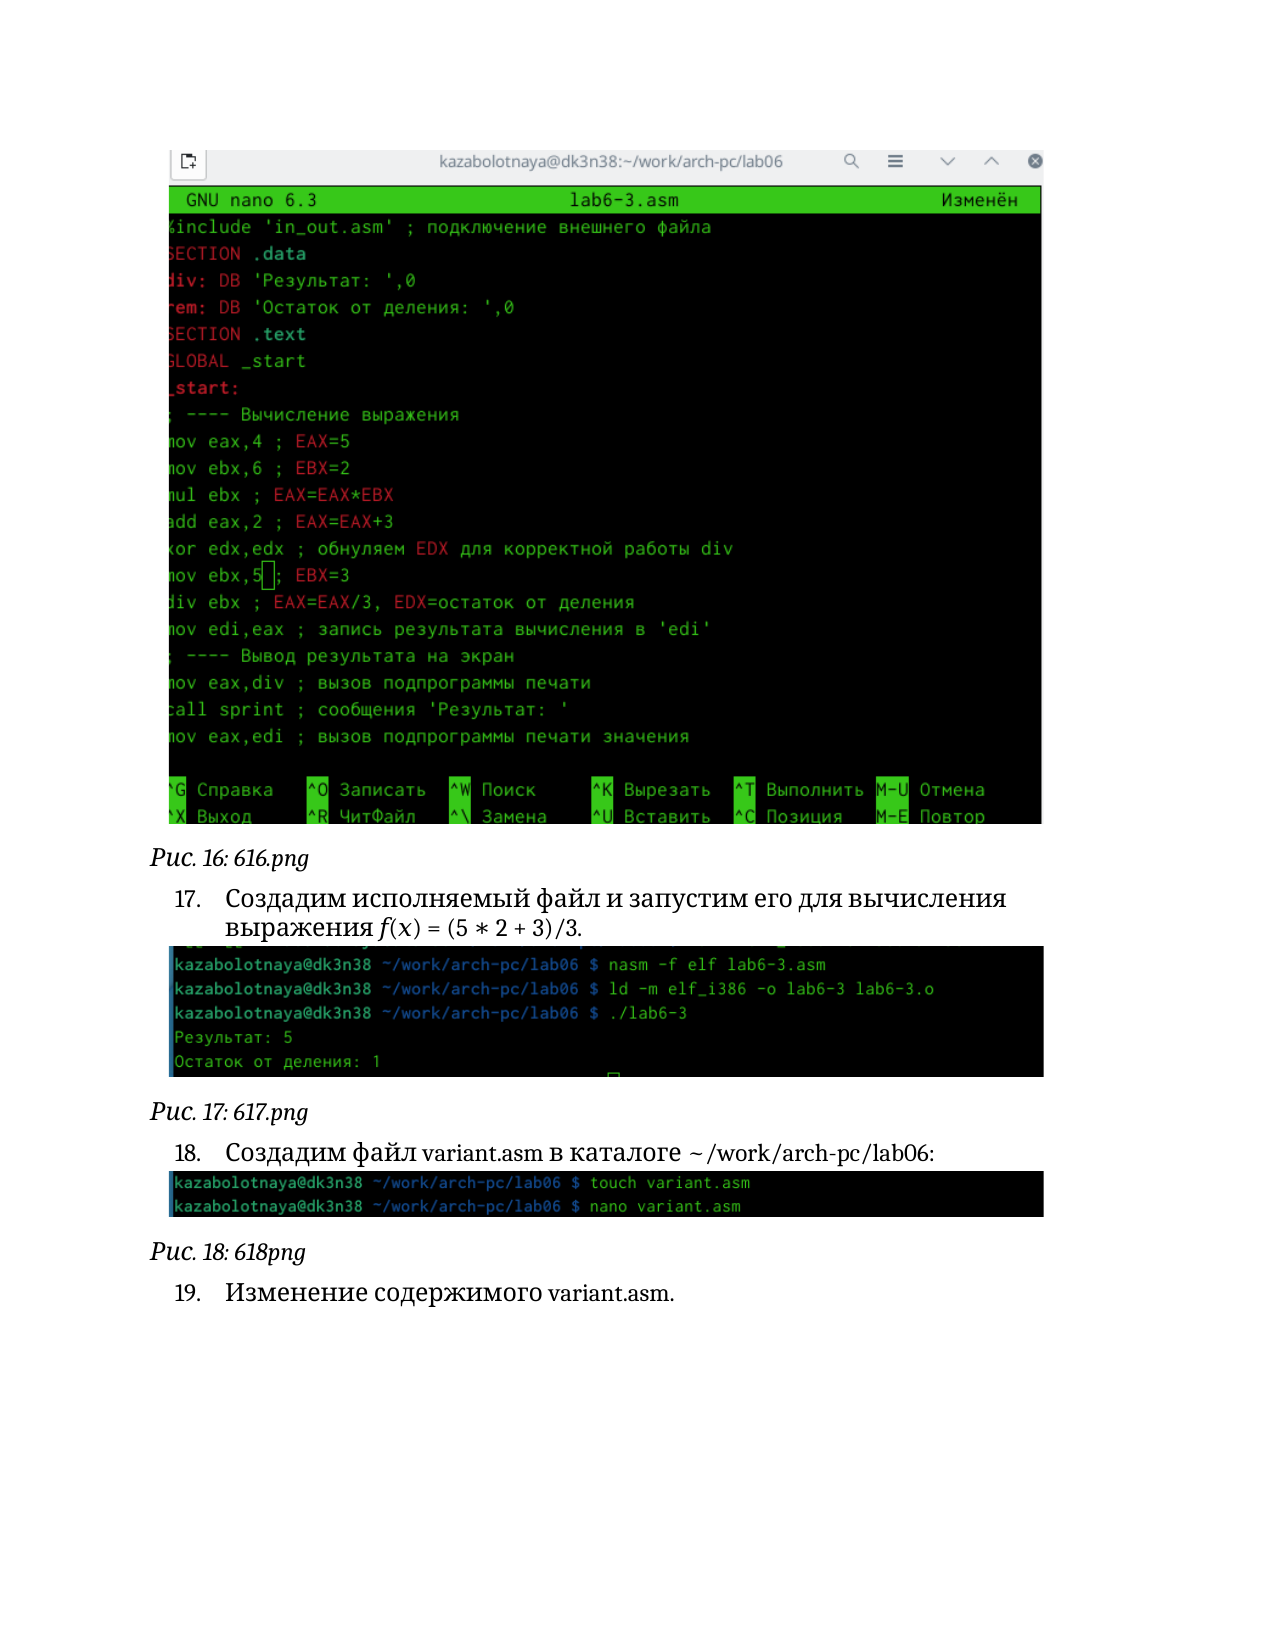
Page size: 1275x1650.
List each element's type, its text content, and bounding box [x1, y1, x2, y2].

picture [168, 150, 1044, 824]
list Создадим исполняемый файл и запустим его для вычисления выражения 𝑓(𝑥) = (5 ∗ 2 + 3)/3. [175, 885, 1125, 943]
picture [168, 1171, 1044, 1217]
list Изменение содержимого variant.asm. [175, 1279, 1125, 1307]
picture [168, 946, 1044, 1077]
text Рис. 16: 616.png [150, 844, 1125, 873]
list Создадим файл variant.asm в каталоге ~/work/arch-pc/lab06: [175, 1139, 1125, 1168]
text Рис. 17: 617.png [150, 1098, 1125, 1127]
text Рис. 18: 618png [150, 1237, 1125, 1266]
